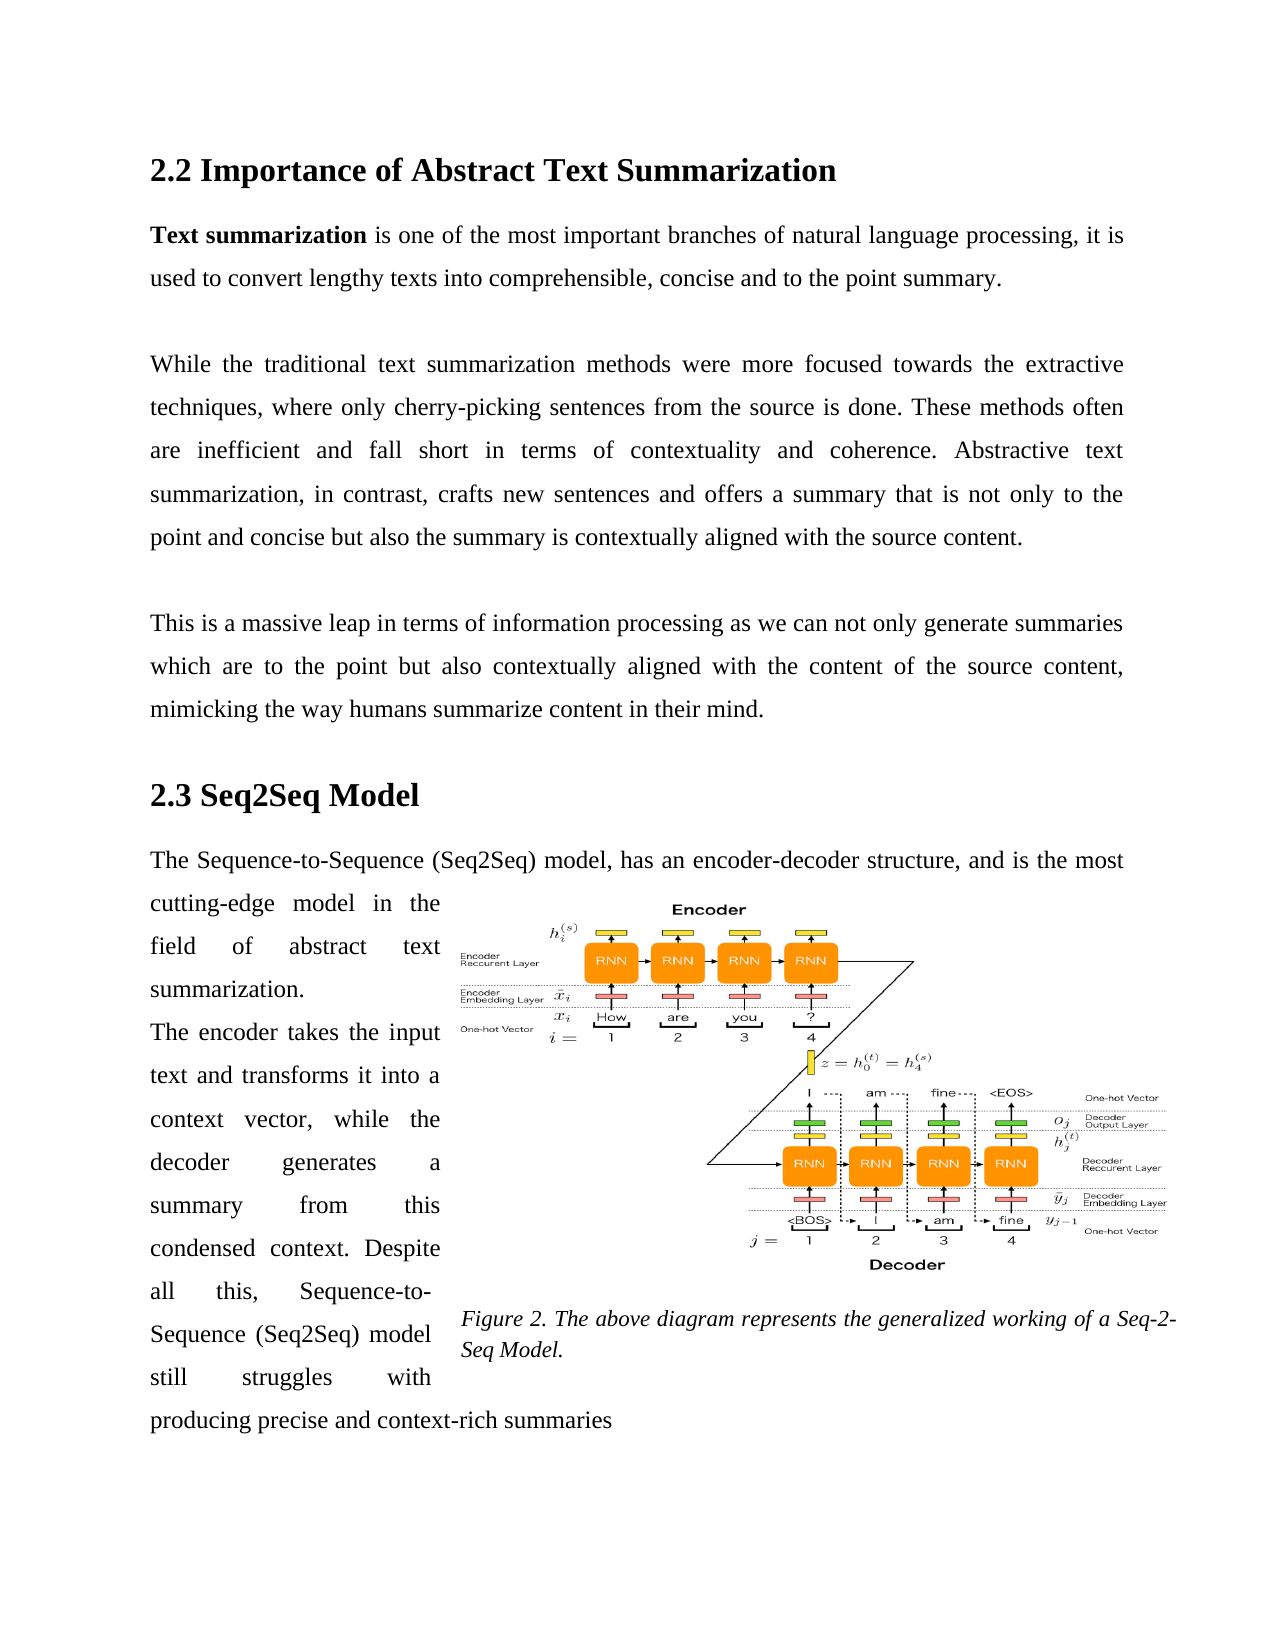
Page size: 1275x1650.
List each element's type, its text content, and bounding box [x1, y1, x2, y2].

text The Sequence-to-Sequence (Seq2Seq) model, has an encoder-decoder structure, and is the most cutting-edge model in the field of abstract text summarization. [150, 845, 1125, 1003]
text Text summarization is one of the most important branches of natural language processing, it is used to convert lengthy texts into comprehensible, concise and to the point summary. [150, 220, 1125, 292]
picture [459, 897, 1168, 1293]
text This is a massive leap in terms of information processing as we can not only generate summaries which are to the point but also contextually aligned with the content of the source content, mimicking the way humans summarize content in their mind. [150, 608, 1125, 723]
text The encoder takes the input text and transforms it into a context vector, while the decoder generates a summary from this condensed context. Despite all this, Sequence-to-Sequence (Seq2Seq) model still struggles with producing precise and context-rich summaries [150, 1017, 1125, 1434]
text While the traditional text summarization methods were more focused towards the extractive techniques, where only cherry-picking sentences from the source is done. These methods often are inefficient and fall short in terms of contextuality and coherence. Abstractive text summarization, in contrast, crafts new sentences and offers a summary that is not only to the point and concise but also the summary is contextually aligned with the source content. [150, 349, 1125, 551]
subtitle 2.2 Importance of Abstract Text Summarization [150, 150, 1125, 188]
subtitle 2.3 Seq2Seq Model [150, 775, 1125, 813]
table_header Figure 2. The above diagram represents the generalized working of a Seq-2-Seq Model. [451, 1295, 1190, 1403]
